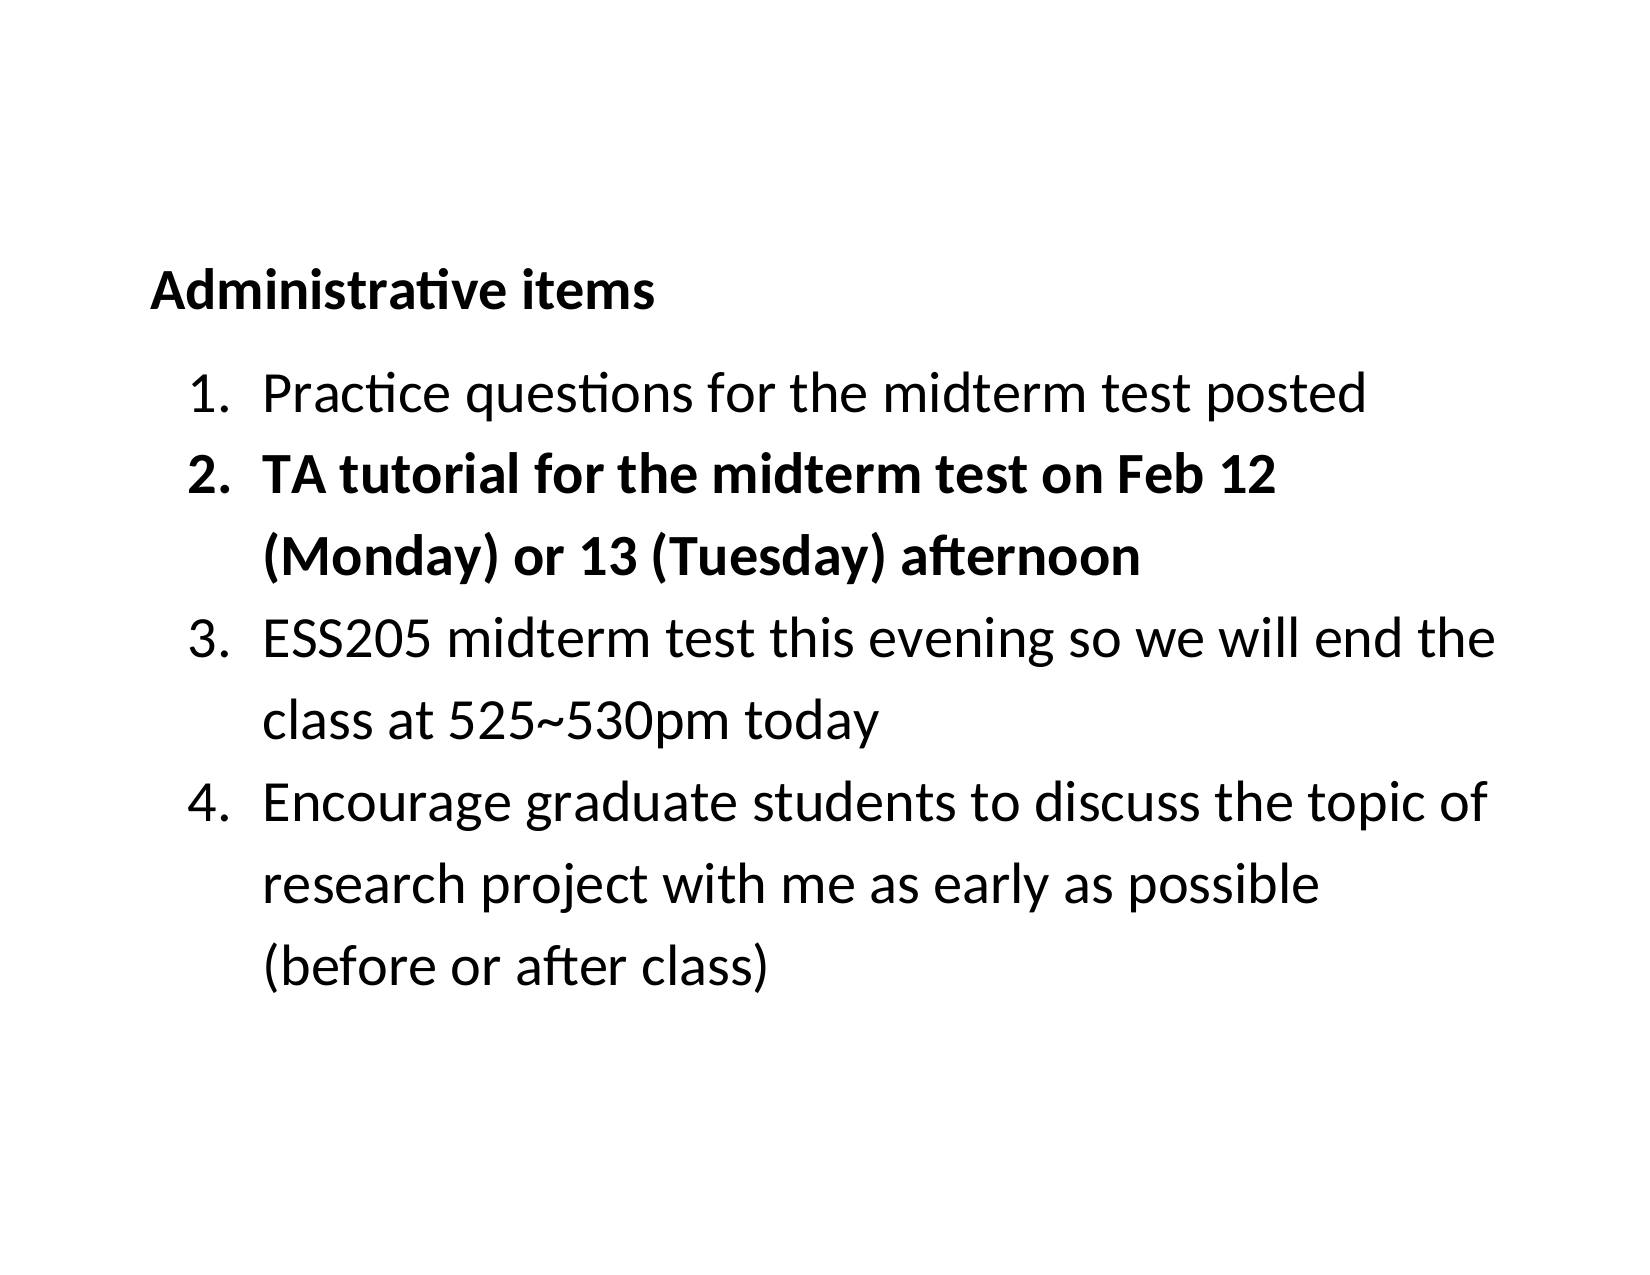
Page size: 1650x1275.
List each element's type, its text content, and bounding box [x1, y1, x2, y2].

list ESS205 midterm test this evening so we will end the class at 525~530pm today [187, 601, 1500, 754]
list Practice questions for the midterm test posted [187, 355, 1500, 427]
list Encourage graduate students to discuss the topic of research project with me as early as possible (before or after class) [187, 765, 1500, 1000]
text Administrative items [150, 253, 1500, 324]
list TA tutorial for the midterm test on Feb 12 (Monday) or 13 (Tuesday) afternoon [187, 437, 1500, 590]
